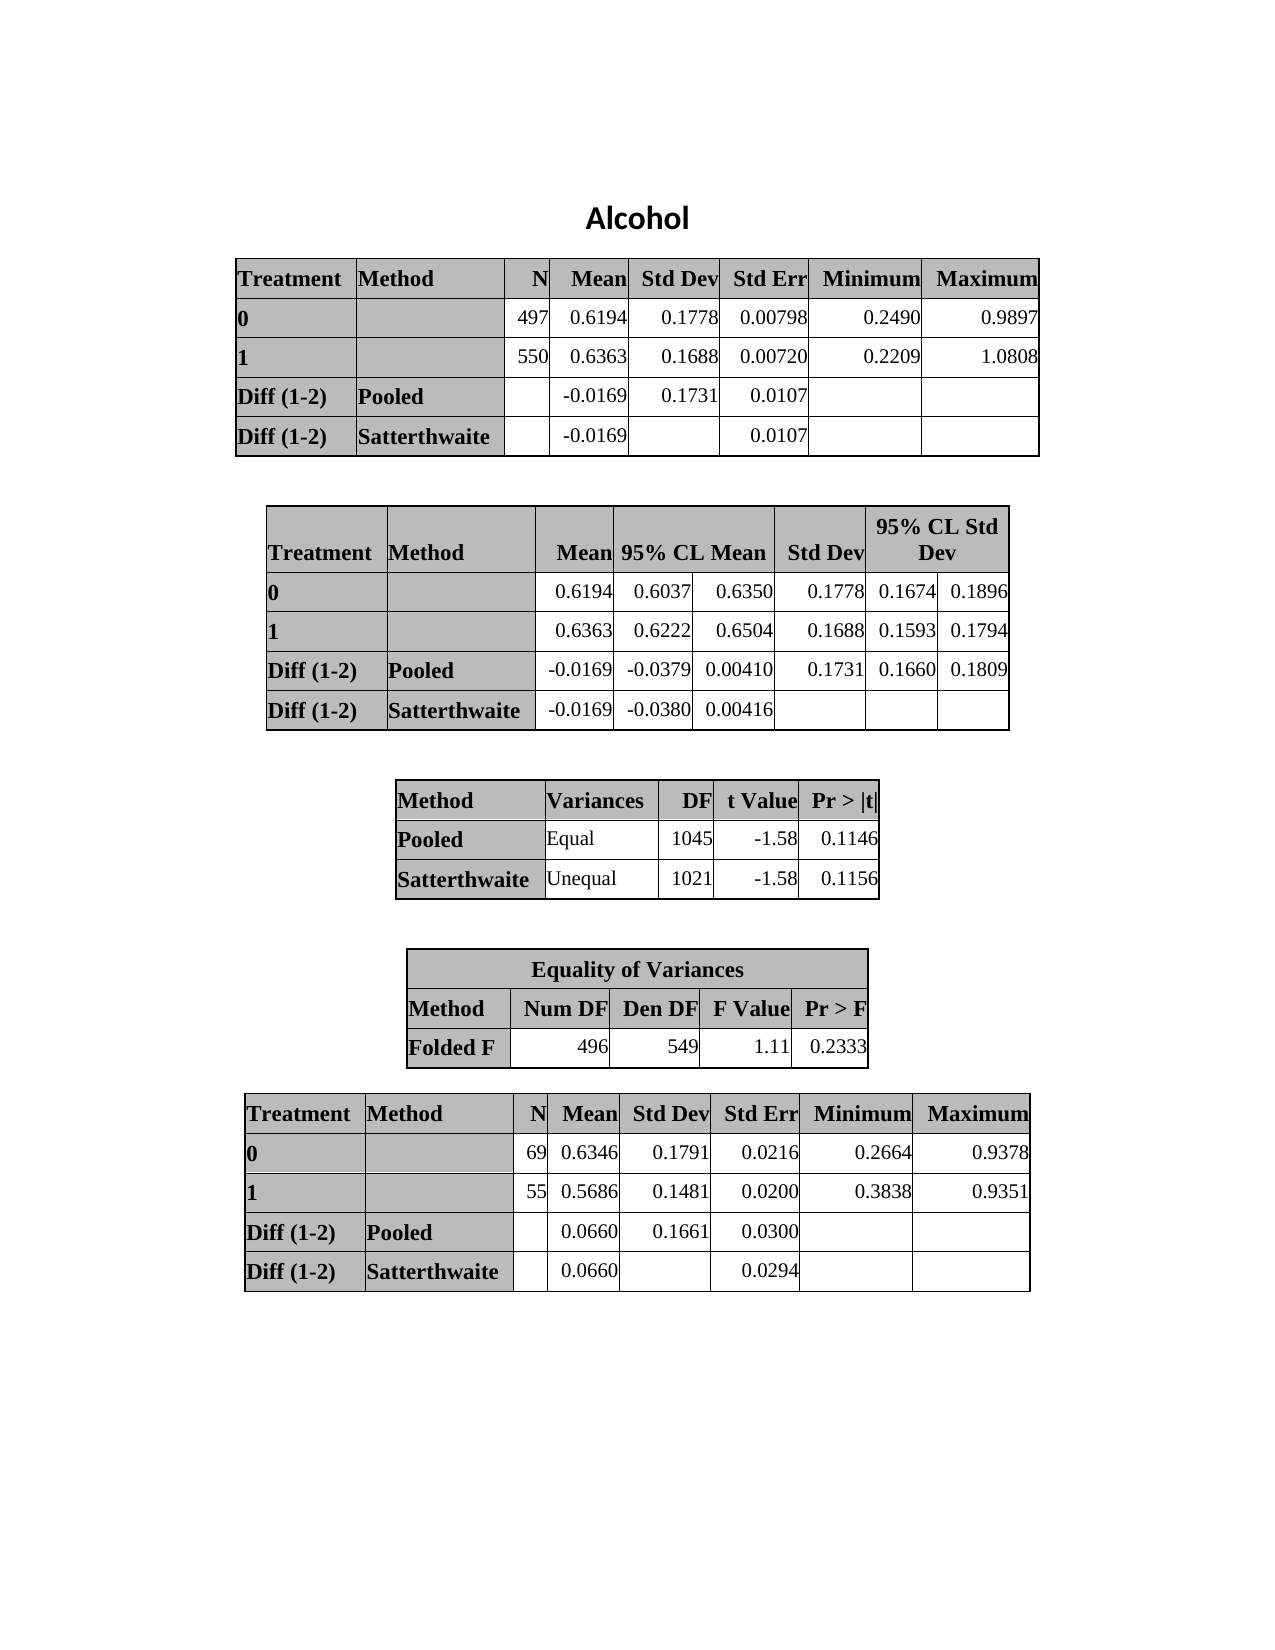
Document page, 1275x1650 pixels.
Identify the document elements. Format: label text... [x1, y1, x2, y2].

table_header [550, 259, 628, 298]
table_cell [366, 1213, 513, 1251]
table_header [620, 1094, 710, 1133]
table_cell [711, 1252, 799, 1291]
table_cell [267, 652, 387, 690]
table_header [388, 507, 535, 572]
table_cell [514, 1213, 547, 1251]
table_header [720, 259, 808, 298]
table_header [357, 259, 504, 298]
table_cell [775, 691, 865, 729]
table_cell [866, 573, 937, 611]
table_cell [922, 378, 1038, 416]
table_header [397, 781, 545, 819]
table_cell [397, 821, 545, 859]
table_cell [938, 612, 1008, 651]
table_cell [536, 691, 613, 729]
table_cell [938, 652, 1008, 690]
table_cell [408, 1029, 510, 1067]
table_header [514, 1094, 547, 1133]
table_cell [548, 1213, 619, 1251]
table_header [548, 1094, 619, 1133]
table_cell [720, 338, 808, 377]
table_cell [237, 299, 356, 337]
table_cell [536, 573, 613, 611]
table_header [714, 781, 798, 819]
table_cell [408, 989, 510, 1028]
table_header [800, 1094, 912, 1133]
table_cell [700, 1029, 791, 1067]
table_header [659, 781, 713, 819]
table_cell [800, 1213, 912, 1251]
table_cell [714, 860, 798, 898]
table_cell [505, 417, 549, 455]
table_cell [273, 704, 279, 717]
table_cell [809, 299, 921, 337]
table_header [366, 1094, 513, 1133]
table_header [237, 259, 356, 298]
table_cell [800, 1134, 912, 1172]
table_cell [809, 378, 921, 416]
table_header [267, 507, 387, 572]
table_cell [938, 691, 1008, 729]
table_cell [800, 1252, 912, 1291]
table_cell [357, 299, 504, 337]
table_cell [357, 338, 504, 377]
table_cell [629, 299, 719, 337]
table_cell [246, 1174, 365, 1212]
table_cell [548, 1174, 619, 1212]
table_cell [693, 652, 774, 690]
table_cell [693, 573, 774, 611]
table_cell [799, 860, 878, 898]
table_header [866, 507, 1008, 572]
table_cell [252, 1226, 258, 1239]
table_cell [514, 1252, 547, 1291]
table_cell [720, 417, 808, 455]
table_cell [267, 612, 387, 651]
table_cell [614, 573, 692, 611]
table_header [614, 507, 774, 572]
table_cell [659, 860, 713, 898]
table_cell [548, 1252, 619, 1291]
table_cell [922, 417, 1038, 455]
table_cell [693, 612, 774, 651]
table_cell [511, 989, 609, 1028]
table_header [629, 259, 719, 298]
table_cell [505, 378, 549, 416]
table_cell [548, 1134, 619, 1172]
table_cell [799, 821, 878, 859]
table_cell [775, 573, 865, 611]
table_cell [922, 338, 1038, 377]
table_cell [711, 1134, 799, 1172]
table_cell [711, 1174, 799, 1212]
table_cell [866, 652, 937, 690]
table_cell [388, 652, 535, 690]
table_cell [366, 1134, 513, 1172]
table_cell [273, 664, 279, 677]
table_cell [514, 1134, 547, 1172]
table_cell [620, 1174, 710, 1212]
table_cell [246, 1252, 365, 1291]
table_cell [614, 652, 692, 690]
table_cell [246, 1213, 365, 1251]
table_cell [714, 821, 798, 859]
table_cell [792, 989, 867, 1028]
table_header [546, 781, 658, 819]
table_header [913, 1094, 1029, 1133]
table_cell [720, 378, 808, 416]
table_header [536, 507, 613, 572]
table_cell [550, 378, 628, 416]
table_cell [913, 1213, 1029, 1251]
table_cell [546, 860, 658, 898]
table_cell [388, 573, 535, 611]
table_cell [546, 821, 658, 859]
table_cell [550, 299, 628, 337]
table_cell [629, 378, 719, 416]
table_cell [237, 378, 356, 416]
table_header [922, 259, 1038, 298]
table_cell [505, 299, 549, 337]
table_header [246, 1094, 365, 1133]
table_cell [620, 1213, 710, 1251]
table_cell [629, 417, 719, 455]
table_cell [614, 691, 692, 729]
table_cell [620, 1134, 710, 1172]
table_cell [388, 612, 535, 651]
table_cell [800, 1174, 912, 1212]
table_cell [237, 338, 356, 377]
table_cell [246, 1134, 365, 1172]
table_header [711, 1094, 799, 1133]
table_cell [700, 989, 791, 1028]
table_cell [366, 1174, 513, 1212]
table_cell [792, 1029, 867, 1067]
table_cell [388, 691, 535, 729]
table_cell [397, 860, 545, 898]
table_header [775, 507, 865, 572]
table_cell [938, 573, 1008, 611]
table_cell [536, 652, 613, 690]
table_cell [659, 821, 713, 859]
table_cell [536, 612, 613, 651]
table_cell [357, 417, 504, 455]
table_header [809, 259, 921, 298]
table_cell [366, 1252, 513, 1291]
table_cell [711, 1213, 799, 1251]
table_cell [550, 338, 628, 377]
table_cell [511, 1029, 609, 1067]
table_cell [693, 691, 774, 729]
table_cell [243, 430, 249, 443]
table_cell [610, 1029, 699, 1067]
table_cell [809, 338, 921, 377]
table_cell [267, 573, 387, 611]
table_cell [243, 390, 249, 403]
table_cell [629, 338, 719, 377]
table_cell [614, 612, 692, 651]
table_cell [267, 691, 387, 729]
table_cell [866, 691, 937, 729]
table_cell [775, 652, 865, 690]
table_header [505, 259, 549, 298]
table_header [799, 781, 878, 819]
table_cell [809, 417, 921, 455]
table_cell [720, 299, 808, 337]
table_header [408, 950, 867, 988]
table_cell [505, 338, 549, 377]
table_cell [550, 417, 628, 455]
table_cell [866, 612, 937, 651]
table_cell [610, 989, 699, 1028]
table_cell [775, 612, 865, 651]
text Alcohol [150, 197, 1125, 238]
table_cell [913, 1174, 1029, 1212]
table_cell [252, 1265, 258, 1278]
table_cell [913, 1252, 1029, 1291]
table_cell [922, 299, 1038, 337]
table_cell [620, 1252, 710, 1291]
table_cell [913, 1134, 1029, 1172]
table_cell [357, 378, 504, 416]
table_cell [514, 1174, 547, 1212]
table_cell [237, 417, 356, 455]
